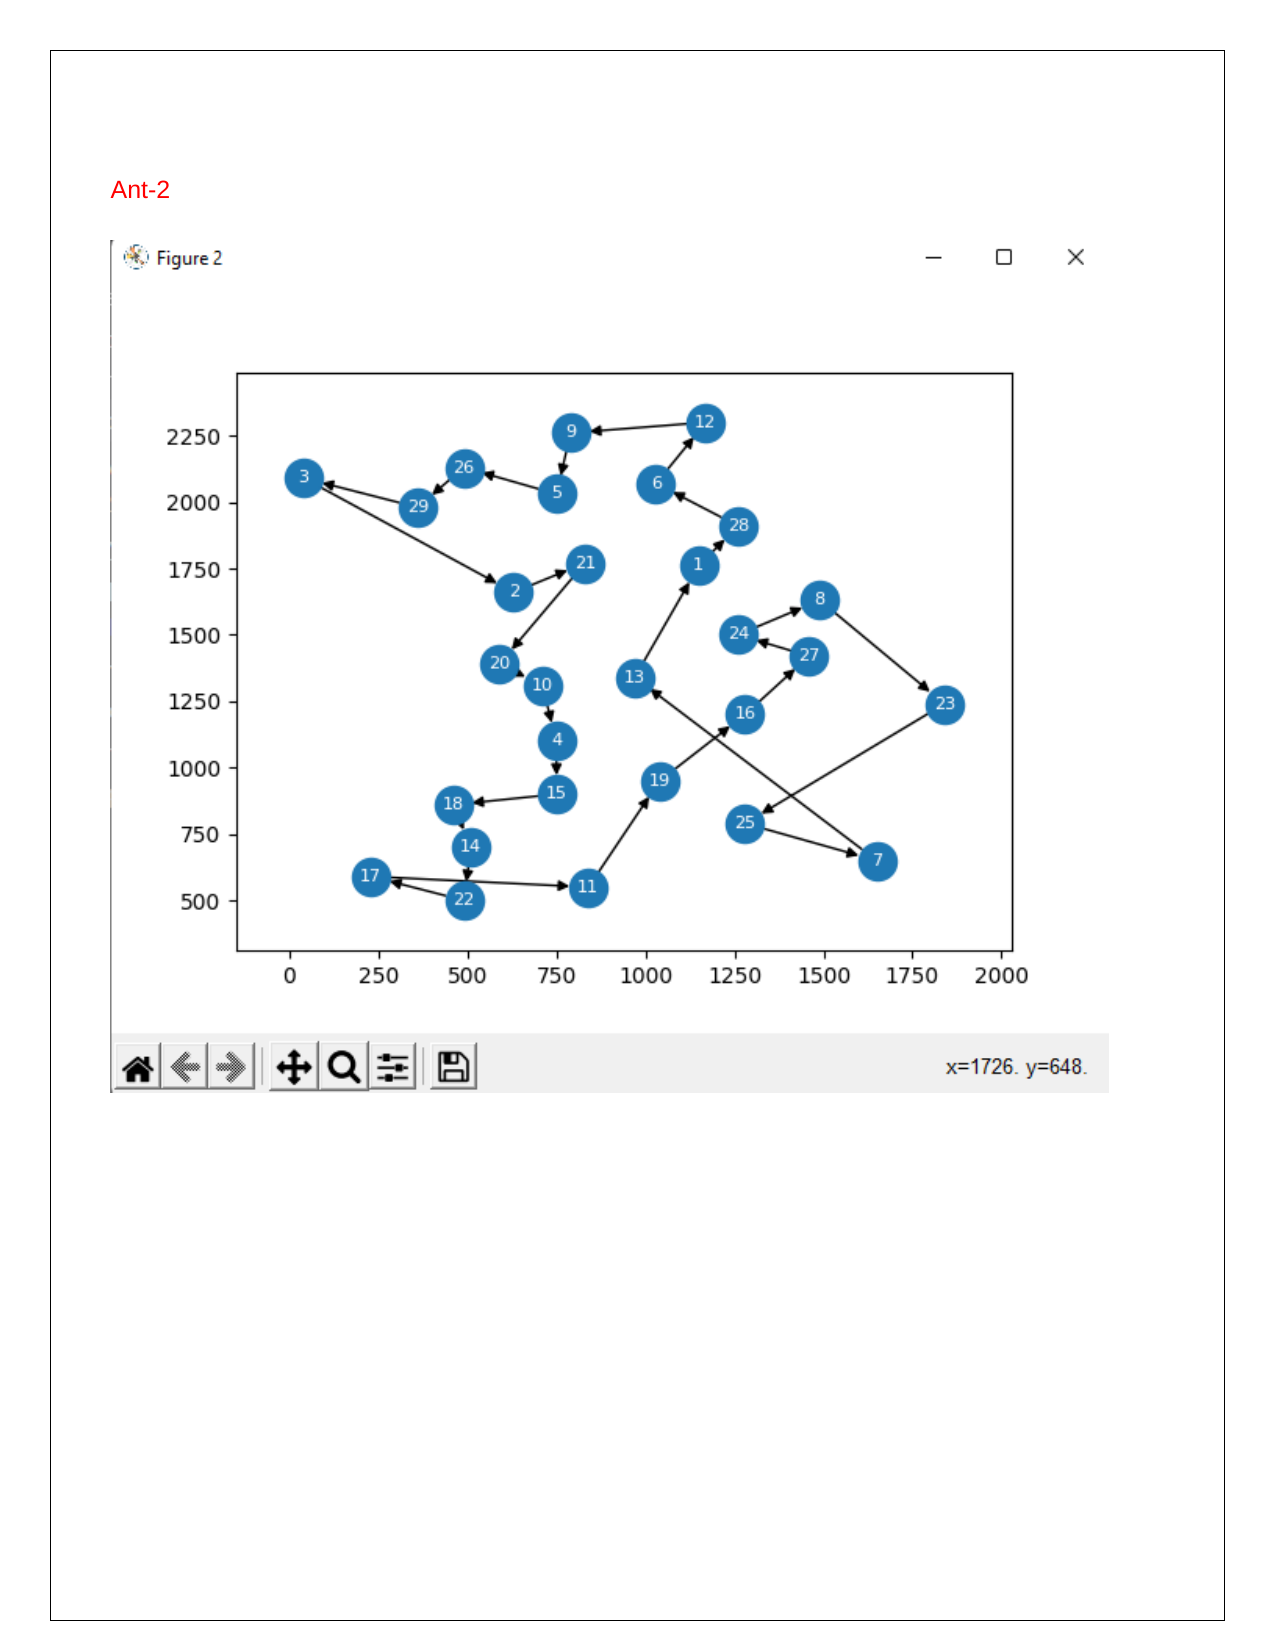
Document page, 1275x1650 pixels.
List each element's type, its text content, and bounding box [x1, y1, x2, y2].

picture [110, 240, 1109, 1093]
text Ant-2 [110, 175, 1190, 203]
